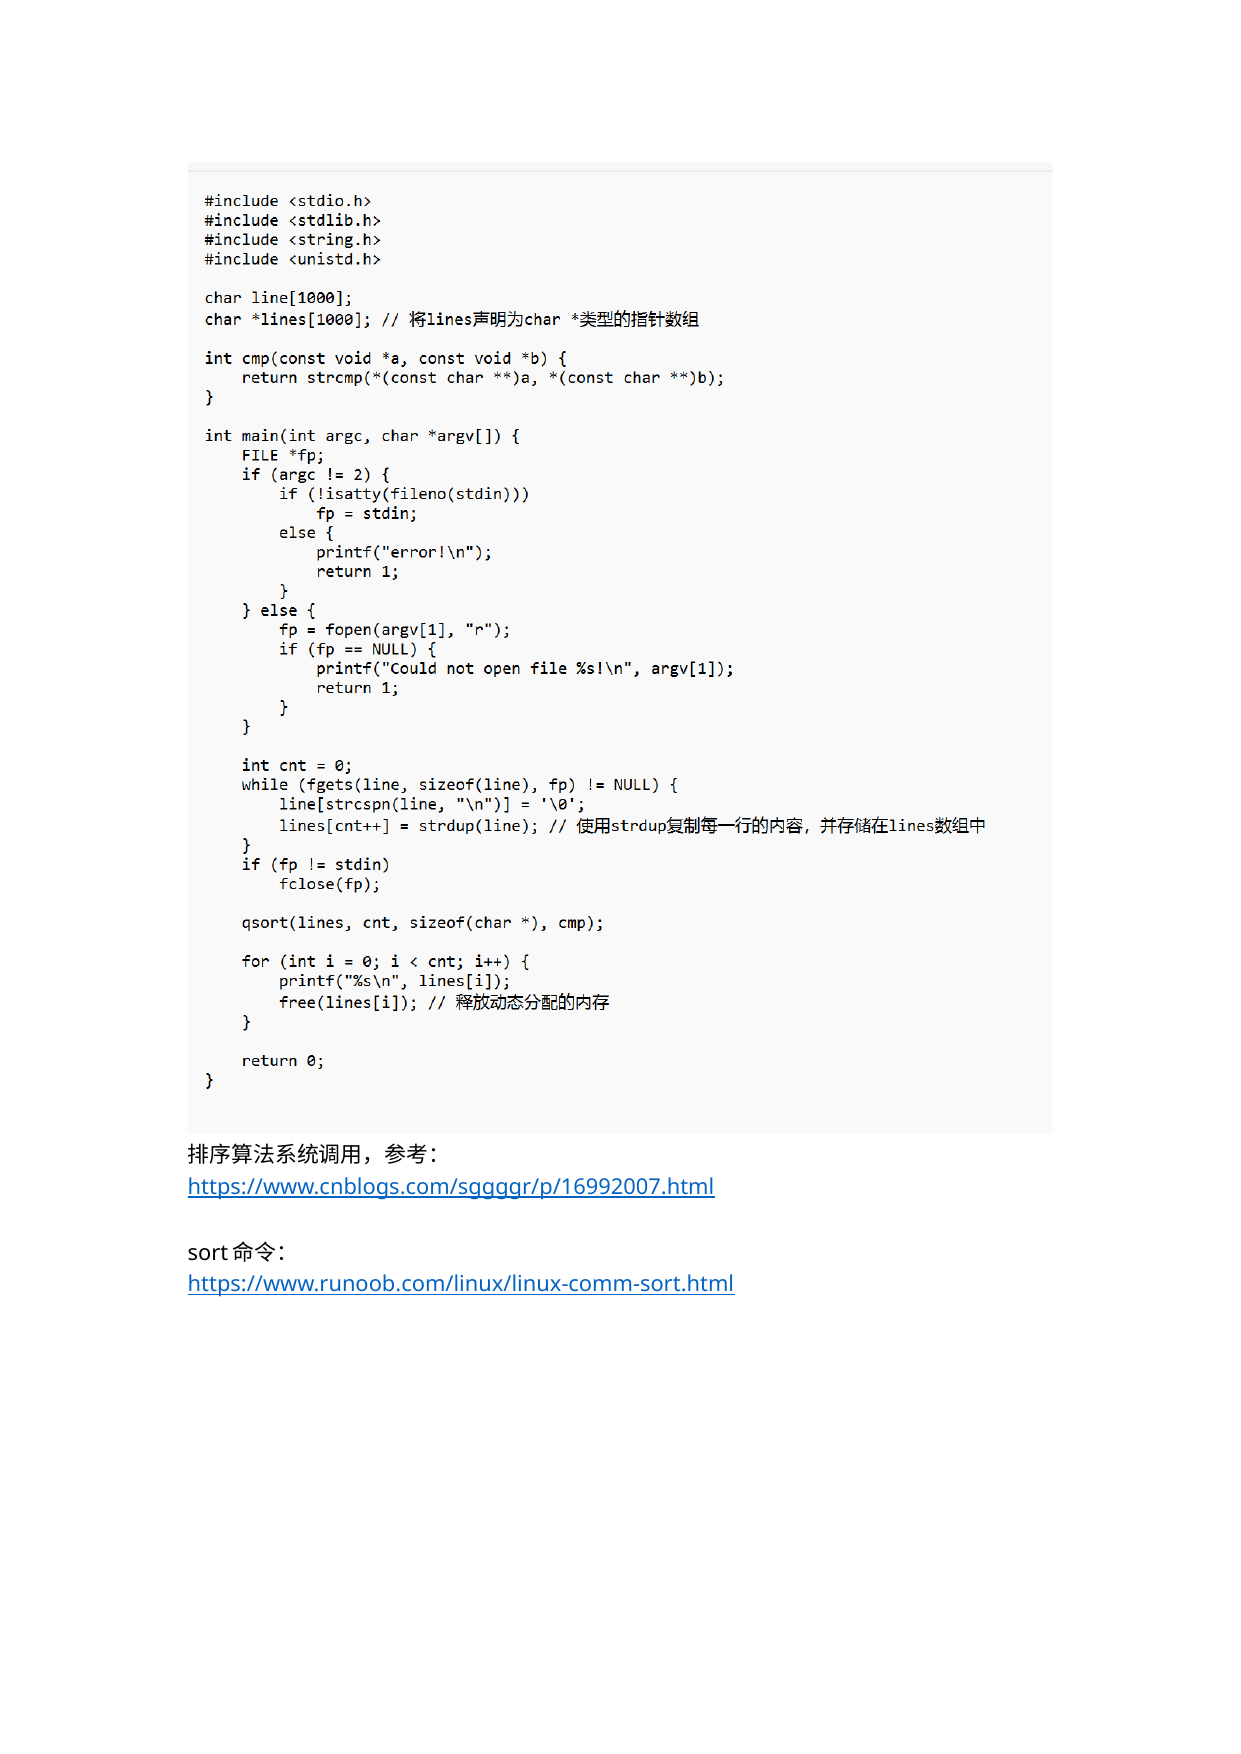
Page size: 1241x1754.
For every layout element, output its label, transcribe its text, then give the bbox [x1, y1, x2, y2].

text https://www.cnblogs.com/sggggr/p/16992007.html [187, 1169, 1053, 1202]
picture [187, 162, 1053, 1134]
text sort命令： [187, 1234, 1053, 1267]
text 排序算法系统调用，参考： [187, 1137, 1053, 1169]
text https://www.runoob.com/linux/linux-comm-sort.html [187, 1267, 1053, 1299]
